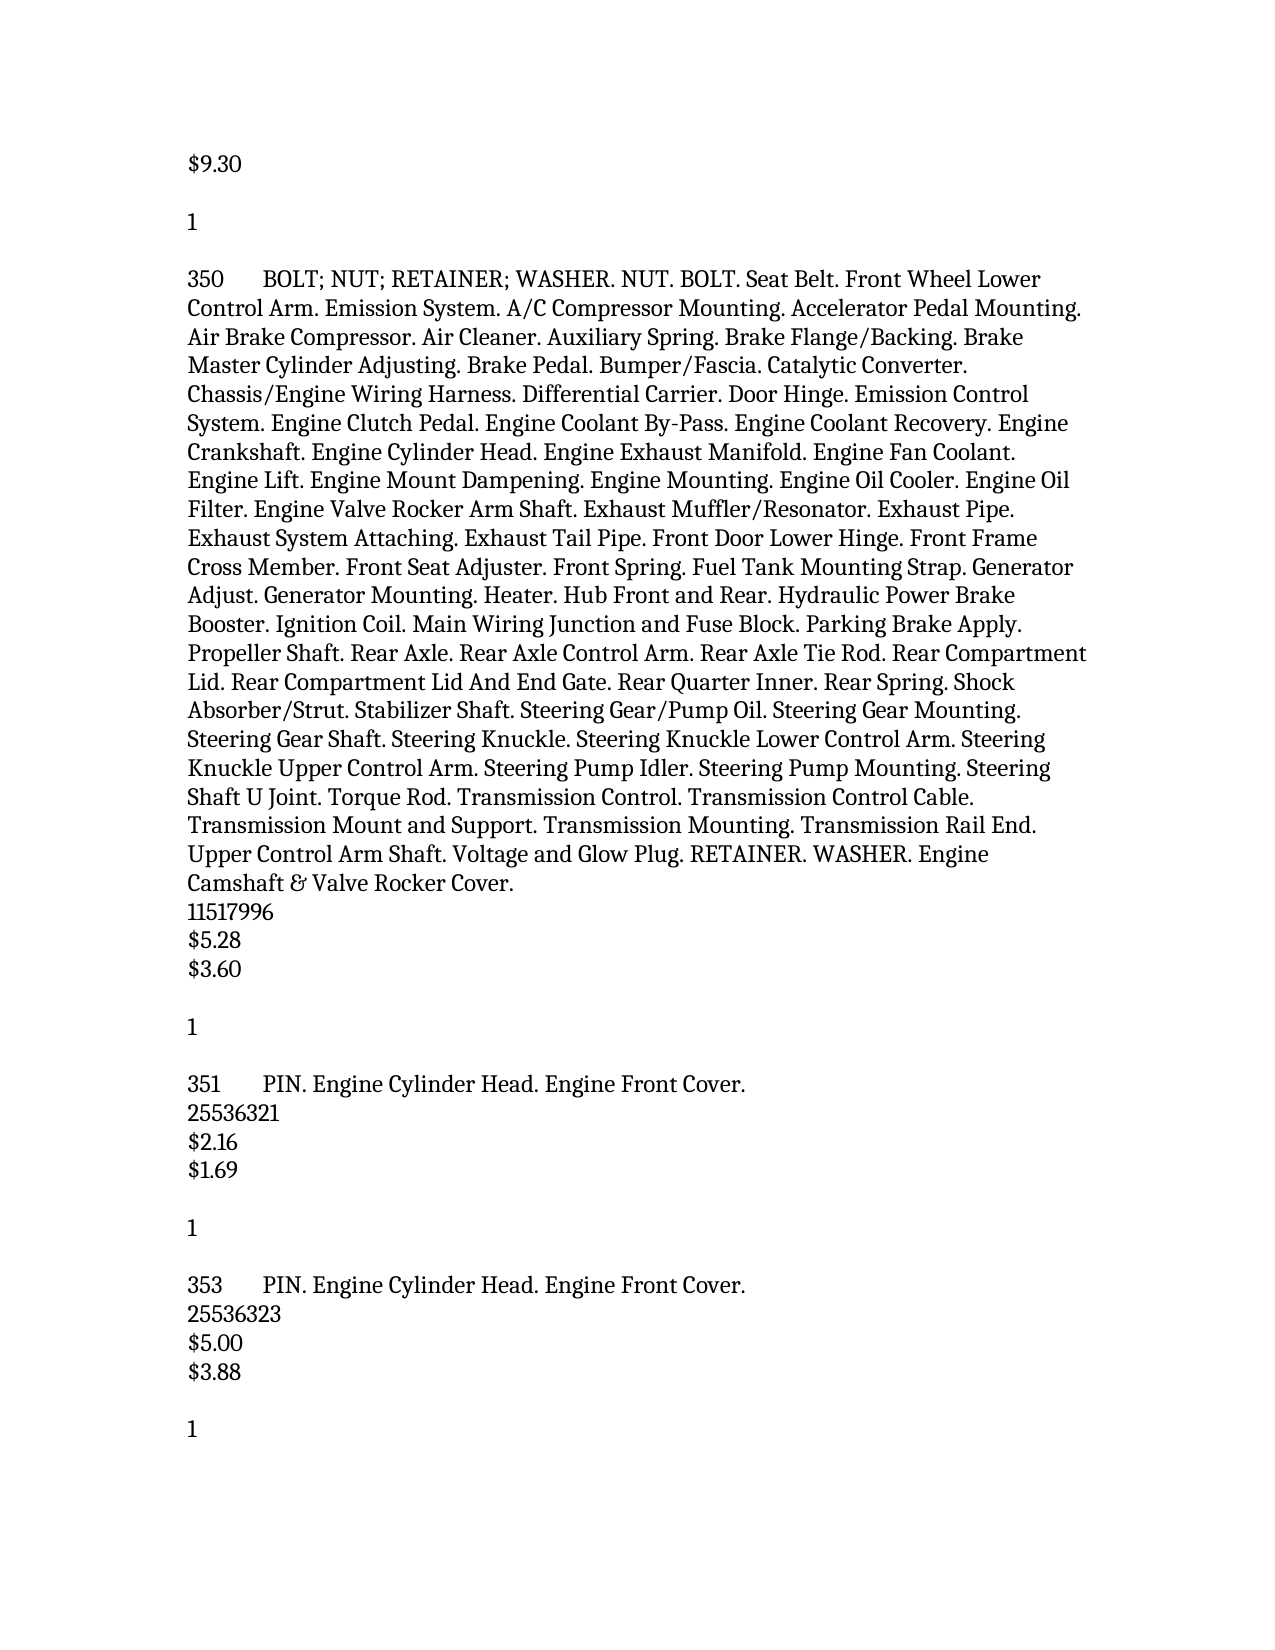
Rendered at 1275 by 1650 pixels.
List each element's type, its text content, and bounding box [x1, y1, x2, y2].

text 1 [187, 1415, 1087, 1444]
text 11517996 [187, 897, 1087, 926]
text 25536321 [187, 1099, 1087, 1127]
text $5.28 [187, 926, 1087, 955]
text 25536323 [187, 1300, 1087, 1329]
text $2.16 [187, 1127, 1087, 1156]
text 353 PIN. Engine Cylinder Head. Engine Front Cover. [187, 1271, 1087, 1300]
text $5.00 [187, 1329, 1087, 1357]
text 351 PIN. Engine Cylinder Head. Engine Front Cover. [187, 1070, 1087, 1099]
text 1 [187, 1012, 1087, 1041]
text 350 BOLT; NUT; RETAINER; WASHER. NUT. BOLT. Seat Belt. Front Wheel Lower Control Arm. Emission System. A/C Compressor Mounting. Accelerator Pedal Mounting. Air Brake Compressor. Air Cleaner. Auxiliary Spring. Brake Flange/Backing. Brake Master Cylinder Adjusting. Brake Pedal. Bumper/Fascia. Catalytic Converter. Chassis/Engine Wiring Harness. Differential Carrier. Door Hinge. Emission Control System. Engine Clutch Pedal. Engine Coolant By-Pass. Engine Coolant Recovery. Engine Crankshaft. Engine Cylinder Head. Engine Exhaust Manifold. Engine Fan Coolant. Engine Lift. Engine Mount Dampening. Engine Mounting. Engine Oil Cooler. Engine Oil Filter. Engine Valve Rocker Arm Shaft. Exhaust Muffler/Resonator. Exhaust Pipe. Exhaust System Attaching. Exhaust Tail Pipe. Front Door Lower Hinge. Front Frame Cross Member. Front Seat Adjuster. Front Spring. Fuel Tank Mounting Strap. Generator Adjust. Generator Mounting. Heater. Hub Front and Rear. Hydraulic Power Brake Booster. Ignition Coil. Main Wiring Junction and Fuse Block. Parking Brake Apply. Propeller Shaft. Rear Axle. Rear Axle Control Arm. Rear Axle Tie Rod. Rear Compartment Lid. Rear Compartment Lid And End Gate. Rear Quarter Inner. Rear Spring. Shock Absorber/Strut. Stabilizer Shaft. Steering Gear/Pump Oil. Steering Gear Mounting. Steering Gear Shaft. Steering Knuckle. Steering Knuckle Lower Control Arm. Steering Knuckle Upper Control Arm. Steering Pump Idler. Steering Pump Mounting. Steering Shaft U Joint. Torque Rod. Transmission Control. Transmission Control Cable. Transmission Mount and Support. Transmission Mounting. Transmission Rail End. Upper Control Arm Shaft. Voltage and Glow Plug. RETAINER. WASHER. Engine Camshaft & Valve Rocker Cover. [187, 265, 1087, 897]
text 1 [187, 1214, 1087, 1242]
text $3.60 [187, 955, 1087, 984]
text $3.88 [187, 1357, 1087, 1386]
text $1.69 [187, 1156, 1087, 1185]
text 1 [187, 207, 1087, 236]
text $9.30 [187, 150, 1087, 179]
